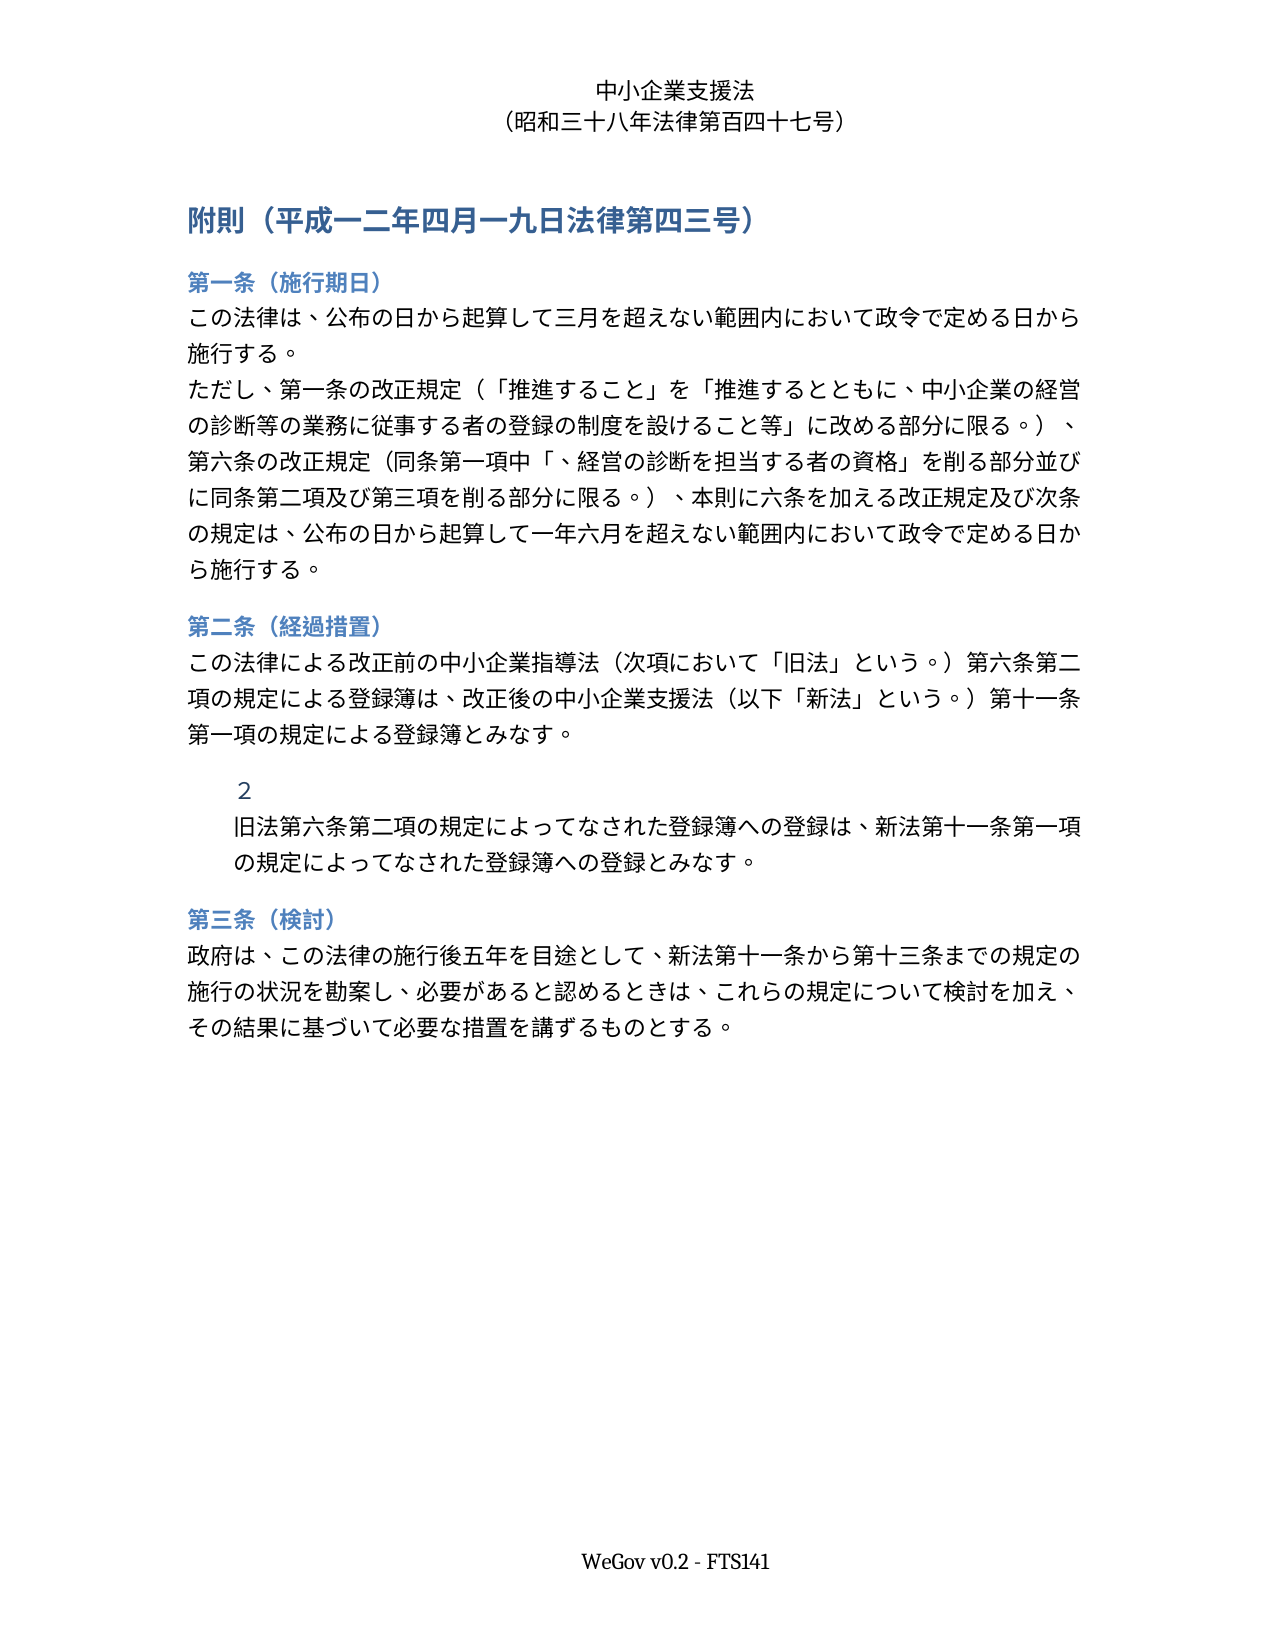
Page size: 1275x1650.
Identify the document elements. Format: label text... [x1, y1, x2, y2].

subtitle 第一条（施行期日） [187, 266, 1087, 298]
subtitle ２ [233, 775, 1087, 807]
text 旧法第六条第二項の規定によってなされた登録簿への登録は、新法第十一条第一項の規定によってなされた登録簿への登録とみなす。 [233, 811, 1087, 878]
subtitle 附則（平成一二年四月一九日法律第四三号） [187, 200, 1087, 240]
subtitle 第二条（経過措置） [187, 611, 1087, 642]
text この法律は、公布の日から起算して三月を超えない範囲内において政令で定める日から施行する。 ただし、第一条の改正規定（「推進すること」を「推進するとともに、中小企業の経営の診断等の業務に従事する者の登録の制度を設けること等」に改める部分に限る。）、第六条の改正規定（同条第一項中「、経営の診断を担当する者の資格」を削る部分並びに同条第二項及び第三項を削る部分に限る。）、本則に六条を加える改正規定及び次条の規定は、公布の日から起算して一年六月を超えない範囲内において政令で定める日から施行する。 [187, 302, 1087, 585]
text 政府は、この法律の施行後五年を目途として、新法第十一条から第十三条までの規定の施行の状況を勘案し、必要があると認めるときは、これらの規定について検討を加え、その結果に基づいて必要な措置を講ずるものとする。 [187, 940, 1087, 1043]
subtitle 第三条（検討） [187, 904, 1087, 935]
text この法律による改正前の中小企業指導法（次項において「旧法」という。）第六条第二項の規定による登録簿は、改正後の中小企業支援法（以下「新法」という。）第十一条第一項の規定による登録簿とみなす。 [187, 647, 1087, 750]
